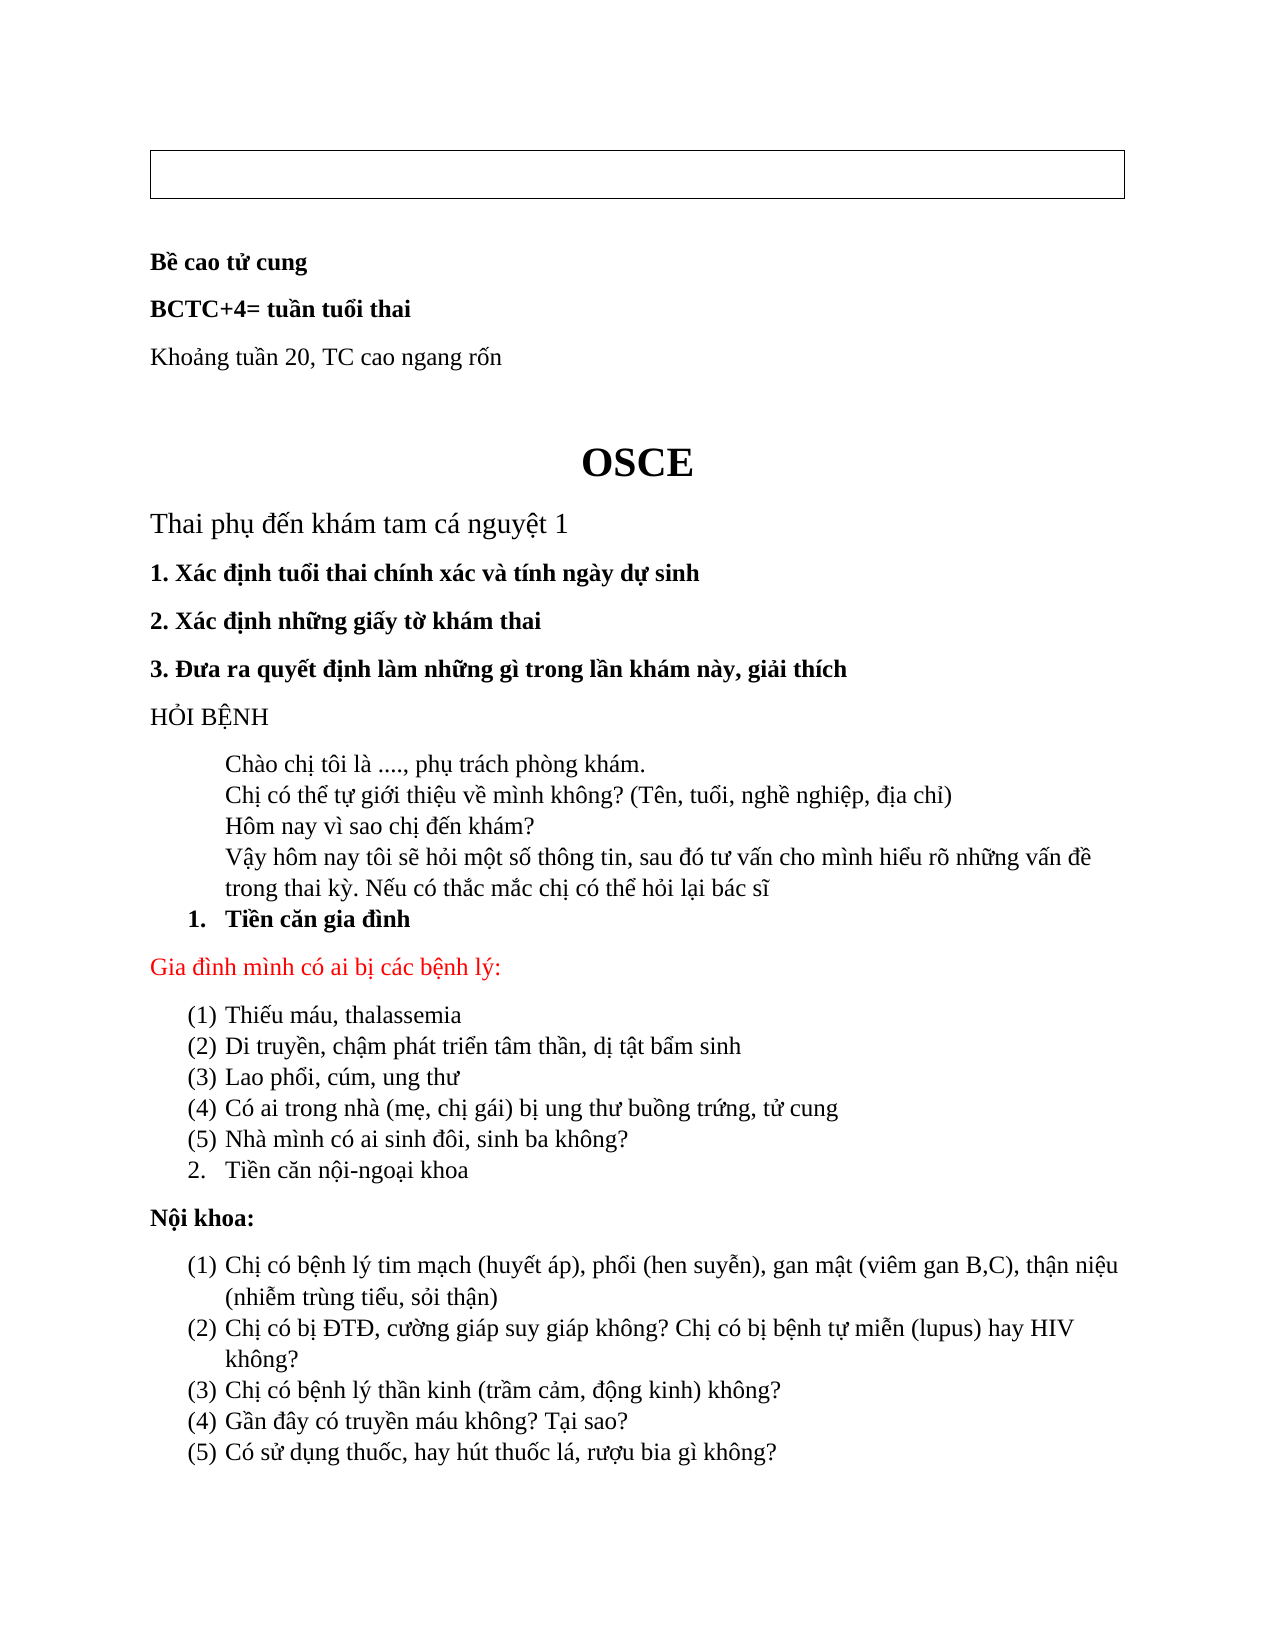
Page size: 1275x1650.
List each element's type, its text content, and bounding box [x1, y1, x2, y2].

text Chị có thể tự giới thiệu về mình không? (Tên, tuổi, nghề nghiệp, địa chỉ) [225, 780, 1125, 809]
list Có ai trong nhà (mẹ, chị gái) bị ung thư buồng trứng, tử cung [187, 1093, 1125, 1122]
list Chị có bệnh lý thần kinh (trầm cảm, động kinh) không? [187, 1375, 1125, 1403]
list Chị có bệnh lý tim mạch (huyết áp), phổi (hen suyễn), gan mật (viêm gan B,C), thận niệu (nhiễm trùng tiểu, sỏi thận) [187, 1251, 1125, 1310]
text 3. Đưa ra quyết định làm những gì trong lần khám này, giải thích [150, 654, 1125, 683]
text 1. Xác định tuổi thai chính xác và tính ngày dự sinh [150, 558, 1125, 587]
list Chị có bị ĐTĐ, cường giáp suy giáp không? Chị có bị bệnh tự miễn (lupus) hay HIV không? [187, 1313, 1125, 1372]
text Thai phụ đến khám tam cá nguyệt 1 [150, 506, 1125, 539]
text Chào chị tôi là ...., phụ trách phòng khám. [225, 749, 1125, 778]
text Bề cao tử cung [150, 247, 1125, 275]
list Lao phổi, cúm, ung thư [187, 1062, 1125, 1091]
list Có sử dụng thuốc, hay hút thuốc lá, rượu bia gì không? [187, 1437, 1125, 1466]
list Thiếu máu, thalassemia [187, 1000, 1125, 1029]
list Gần đây có truyền máu không? Tại sao? [187, 1406, 1125, 1434]
text HỎI BỆNH [150, 702, 1125, 730]
text Hôm nay vì sao chị đến khám? [225, 811, 1125, 840]
list Nhà mình có ai sinh đôi, sinh ba không? [187, 1124, 1125, 1153]
text Gia đình mình có ai bị các bệnh lý: [150, 952, 1125, 981]
text Vậy hôm nay tôi sẽ hỏi một số thông tin, sau đó tư vấn cho mình hiểu rõ những vấn đề trong thai kỳ. Nếu có thắc mắc chị có thể hỏi lại bác sĩ [225, 842, 1125, 902]
text OSCE [150, 437, 1125, 485]
list Tiền căn gia đình [187, 904, 1125, 933]
list Tiền căn nội-ngoại khoa [187, 1155, 1125, 1184]
text Nội khoa: [150, 1203, 1125, 1232]
text Khoảng tuần 20, TC cao ngang rốn [150, 342, 1125, 371]
list Di truyền, chậm phát triển tâm thần, dị tật bẩm sinh [187, 1031, 1125, 1060]
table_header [151, 151, 1124, 198]
text BCTC+4= tuần tuổi thai [150, 294, 1125, 323]
text 2. Xác định những giấy tờ khám thai [150, 606, 1125, 635]
